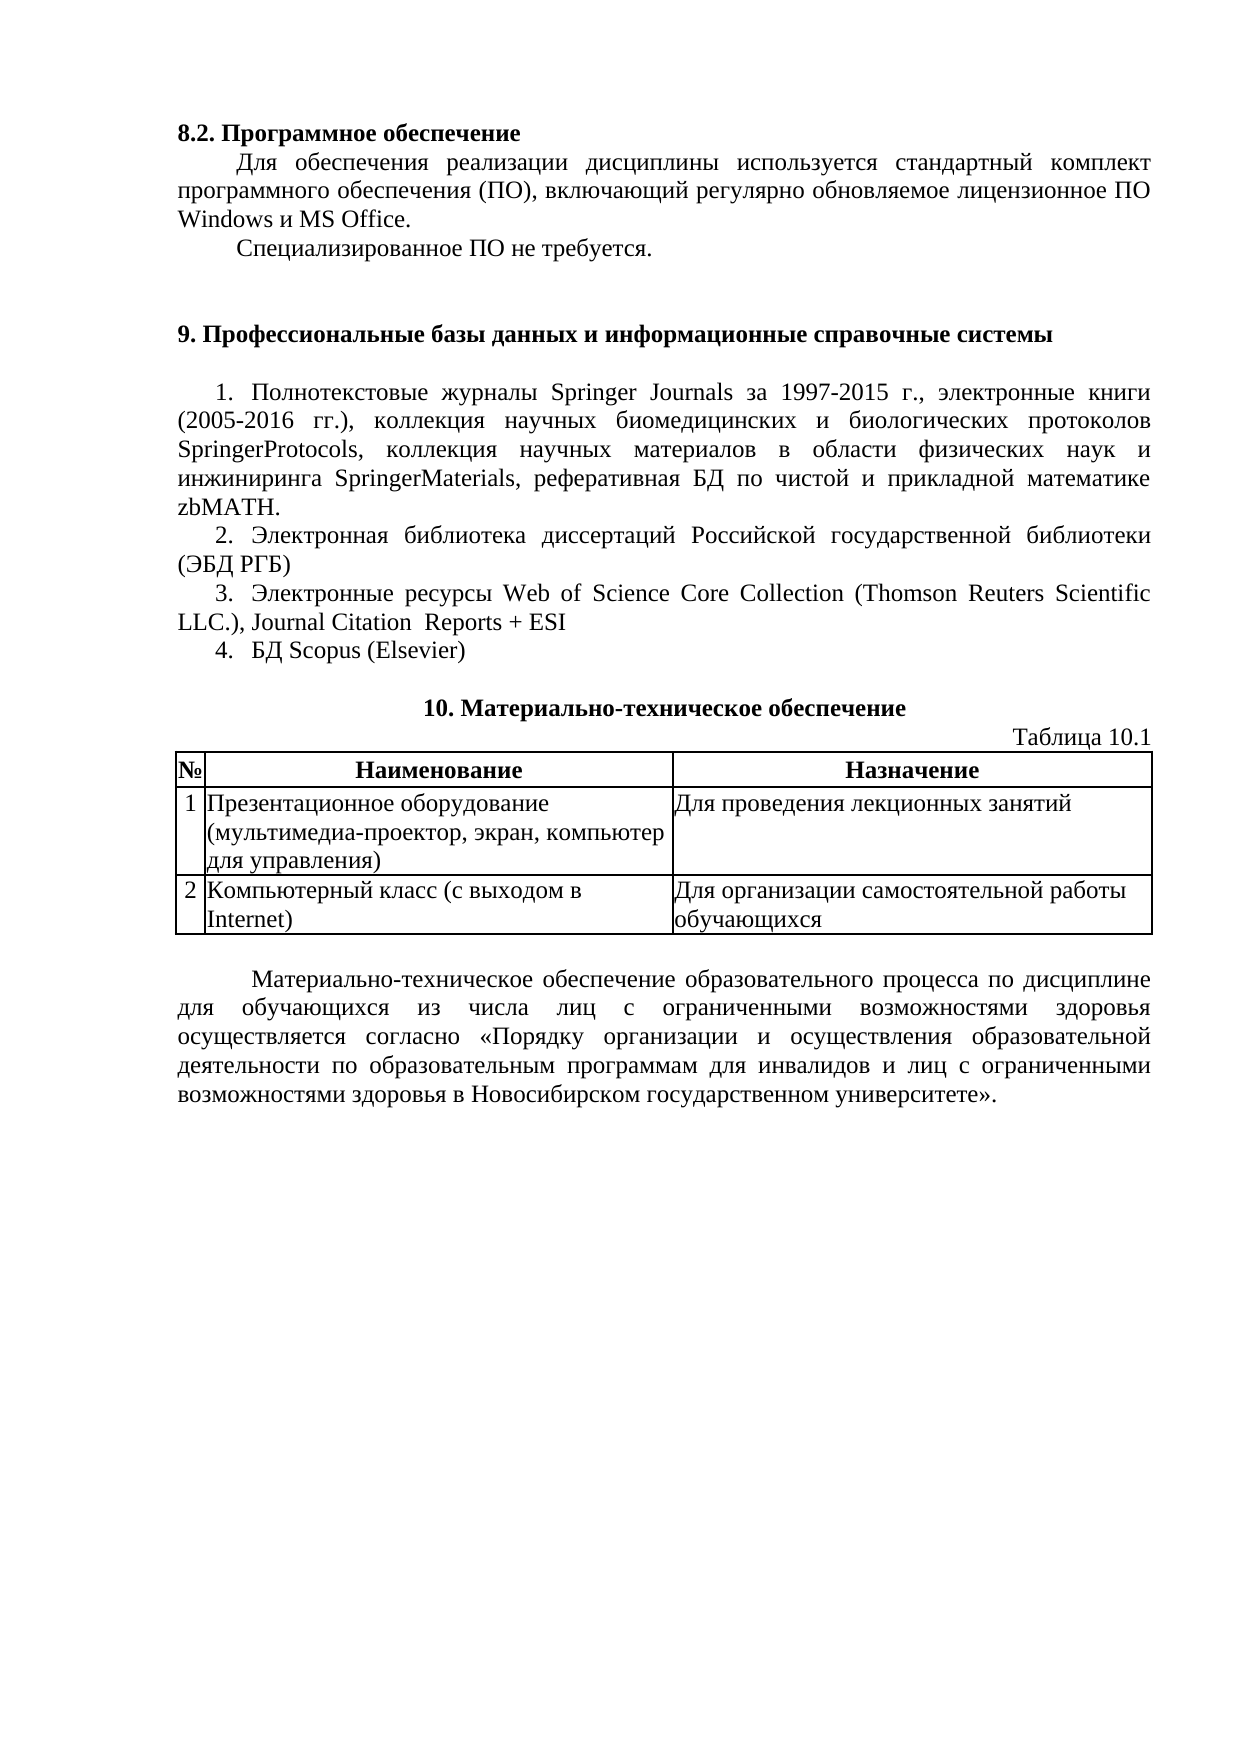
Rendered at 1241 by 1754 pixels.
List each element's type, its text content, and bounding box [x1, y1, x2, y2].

list Электронная библиотека диссертаций Российской государственной библиотеки (ЭБД РГБ) [177, 521, 1152, 578]
text 9. Профессиональные базы данных и информационные справочные системы [177, 319, 1152, 348]
table_cell Презентационное оборудование (мультимедиа-проектор, экран, компьютер для управления) [206, 788, 672, 873]
list Электронные ресурсы Web of Science Core Collection (Thomson Reuters Scientific LLC.), Journal Citation Reports + ESI [177, 578, 1152, 636]
text Для обеспечения реализации дисциплины используется стандартный комплект программного обеспечения (ПО), включающий регулярно обновляемое лицензионное ПО Windows и MS Office. [177, 147, 1152, 233]
table_header № [177, 753, 204, 786]
text Материально-техническое обеспечение образовательного процесса по дисциплине для обучающихся из числа лиц с ограниченными возможностями здоровья осуществляется согласно «Порядку организации и осуществления образовательной деятельности по образовательным программам для инвалидов и лиц с ограниченными возможностями здоровья в Новосибирском государственном университете». [177, 964, 1152, 1107]
text Специализированное ПО не требуется. [177, 233, 1152, 262]
table_cell 1 [177, 788, 204, 873]
list БД Scopus (Elsevier) [177, 636, 1152, 664]
table_cell 2 [177, 876, 204, 933]
text 10. Материально-техническое обеспечение [177, 693, 1152, 722]
table_header Назначение [674, 753, 1151, 786]
list Полнотекстовые журналы Springer Journals за 1997-2015 г., электронные книги (2005-2016 гг.), коллекция научных биомедицинских и биологических протоколов SpringerProtocols, коллекция научных материалов в области физических наук и инжиниринга SpringerMaterials, реферативная БД по чистой и прикладной математике zbMATH. [177, 377, 1152, 521]
text Таблица 10.1 [177, 722, 1152, 751]
table_cell Для организации самостоятельной работы обучающихся [674, 876, 1151, 933]
table_cell Компьютерный класс (с выходом в Internet) [206, 876, 672, 933]
table_header Наименование [206, 753, 672, 786]
text 8.2. Программное обеспечение [177, 118, 1152, 147]
table_cell Для проведения лекционных занятий [674, 788, 1151, 873]
